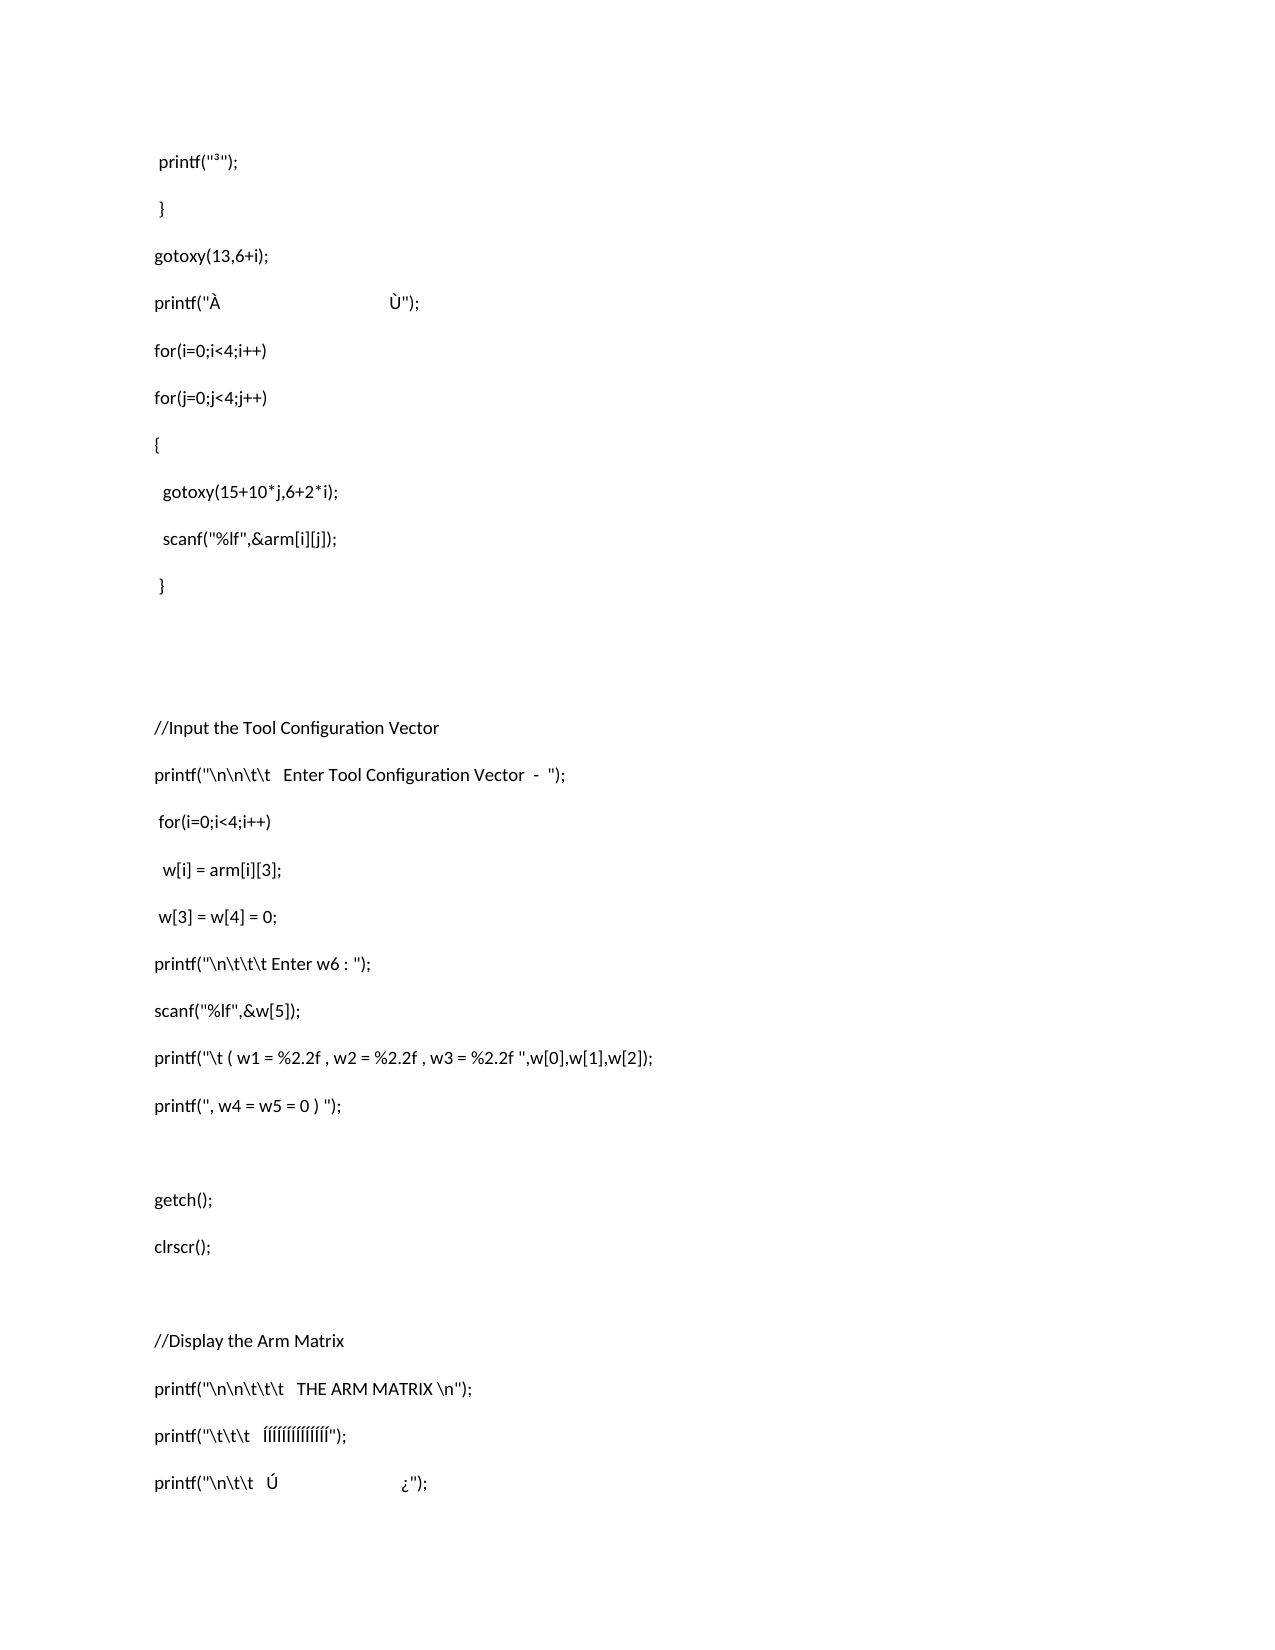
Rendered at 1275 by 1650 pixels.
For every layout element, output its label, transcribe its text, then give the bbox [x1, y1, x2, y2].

text for(j=0;j<4;j++) [150, 386, 1125, 409]
text printf("\t ( w1 = %2.2f , w2 = %2.2f , w3 = %2.2f ",w[0],w[1],w[2]); [150, 1047, 1125, 1069]
text gotoxy(13,6+i); [150, 244, 1125, 267]
text printf("À Ù"); [150, 292, 1125, 314]
text } [150, 197, 1125, 220]
text w[3] = w[4] = 0; [150, 905, 1125, 928]
text scanf("%lf",&arm[i][j]); [150, 527, 1125, 550]
text clrscr(); [150, 1235, 1125, 1258]
text printf("\n\n\t\t\t THE ARM MATRIX \n"); [150, 1377, 1125, 1400]
text { [150, 433, 1125, 456]
text printf("\n\t\t Ú ¿"); [150, 1471, 1125, 1494]
text w[i] = arm[i][3]; [150, 858, 1125, 881]
text printf("\t\t\t ÍÍÍÍÍÍÍÍÍÍÍÍÍÍ"); [150, 1424, 1125, 1447]
text //Input the Tool Configuration Vector [150, 716, 1125, 739]
text } [150, 575, 1125, 598]
text printf("\n\n\t\t Enter Tool Configuration Vector - "); [150, 763, 1125, 786]
text for(i=0;i<4;i++) [150, 339, 1125, 362]
text printf(", w4 = w5 = 0 ) "); [150, 1094, 1125, 1117]
text gotoxy(15+10*j,6+2*i); [150, 480, 1125, 503]
text for(i=0;i<4;i++) [150, 811, 1125, 833]
text //Display the Arm Matrix [150, 1330, 1125, 1353]
text getch(); [150, 1188, 1125, 1211]
text scanf("%lf",&w[5]); [150, 999, 1125, 1022]
text printf("\n\t\t\t Enter w6 : "); [150, 952, 1125, 975]
text printf("³"); [150, 150, 1125, 173]
